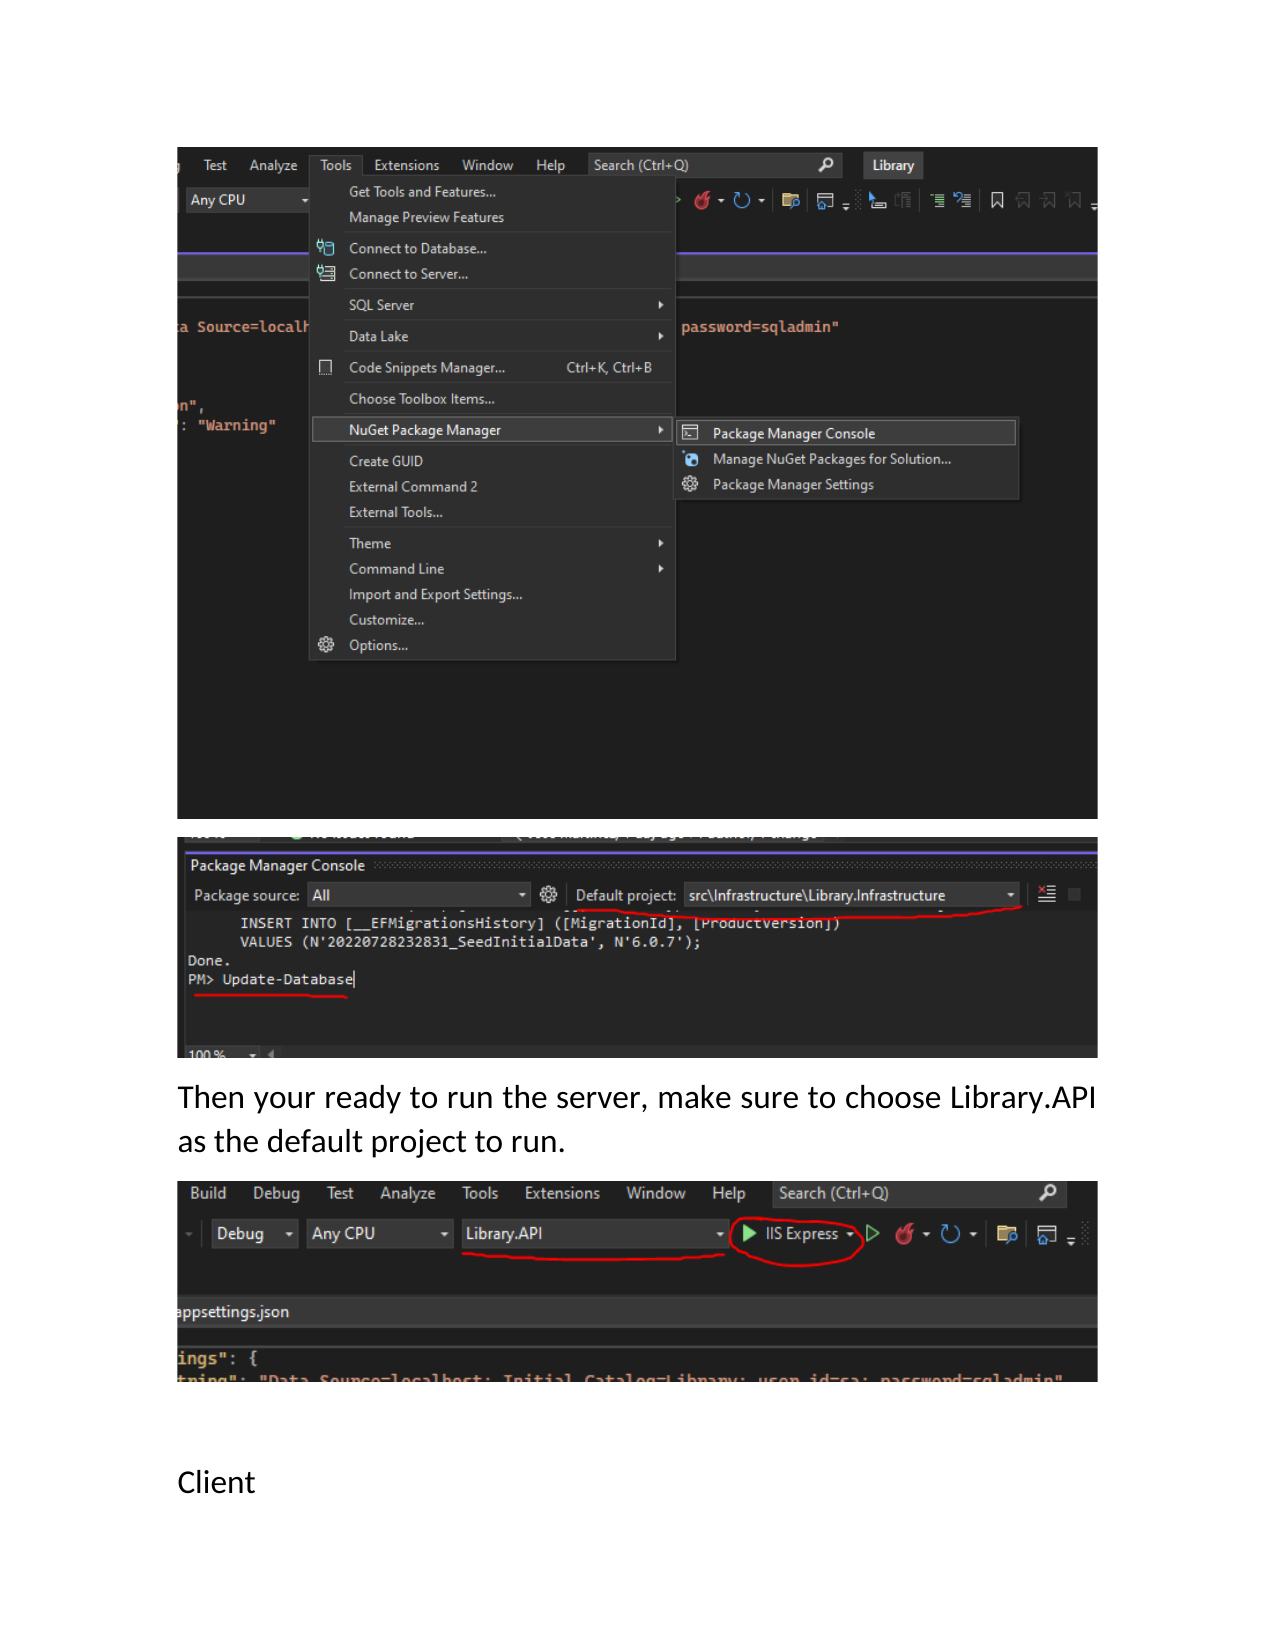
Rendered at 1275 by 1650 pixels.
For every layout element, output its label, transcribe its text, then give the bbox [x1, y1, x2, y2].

picture [177, 1181, 1098, 1382]
text Then your ready to run the server, make sure to choose Library.API as the default project to run. [177, 1076, 1098, 1161]
picture [177, 837, 1098, 1058]
text Client [177, 1461, 1098, 1502]
picture [177, 147, 1098, 819]
